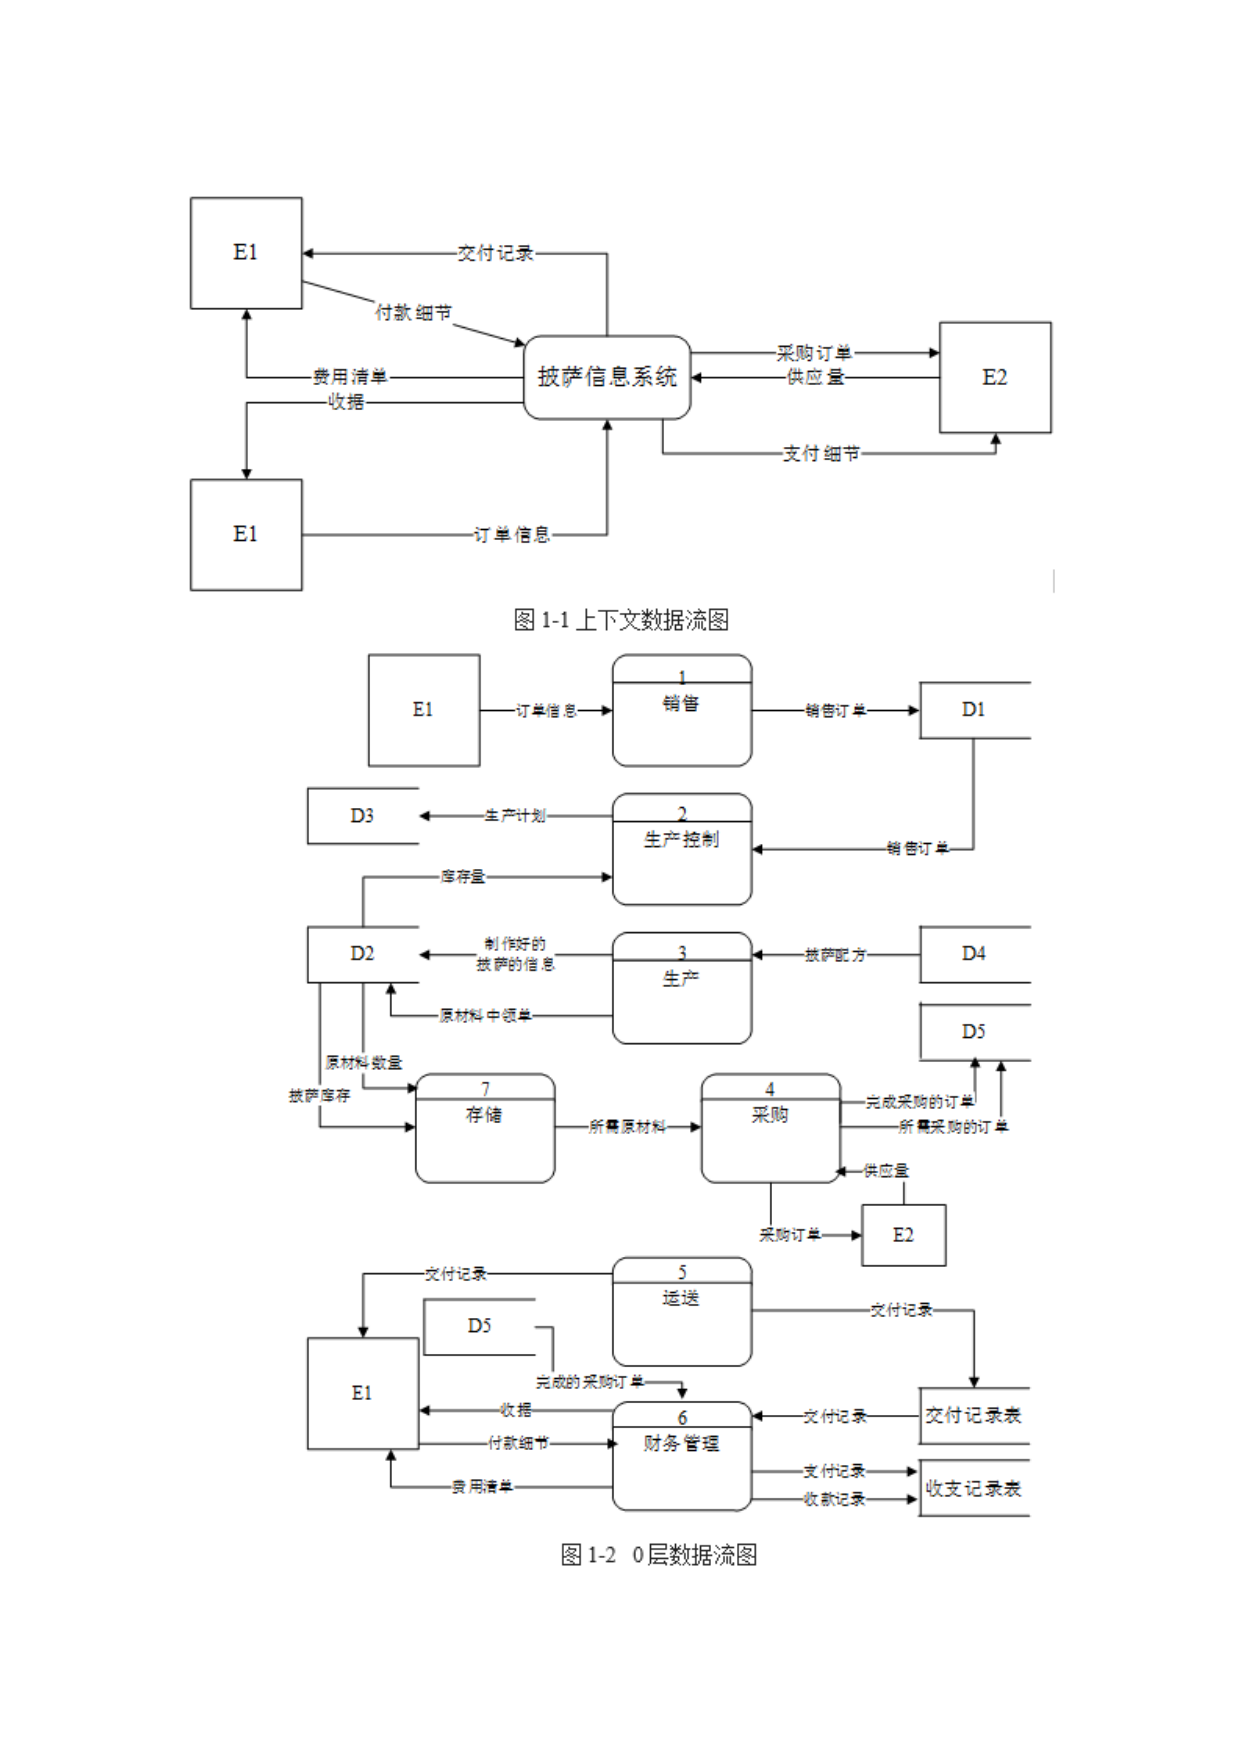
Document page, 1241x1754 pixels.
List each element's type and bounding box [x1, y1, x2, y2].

picture [284, 649, 1041, 1572]
picture [187, 194, 1055, 637]
